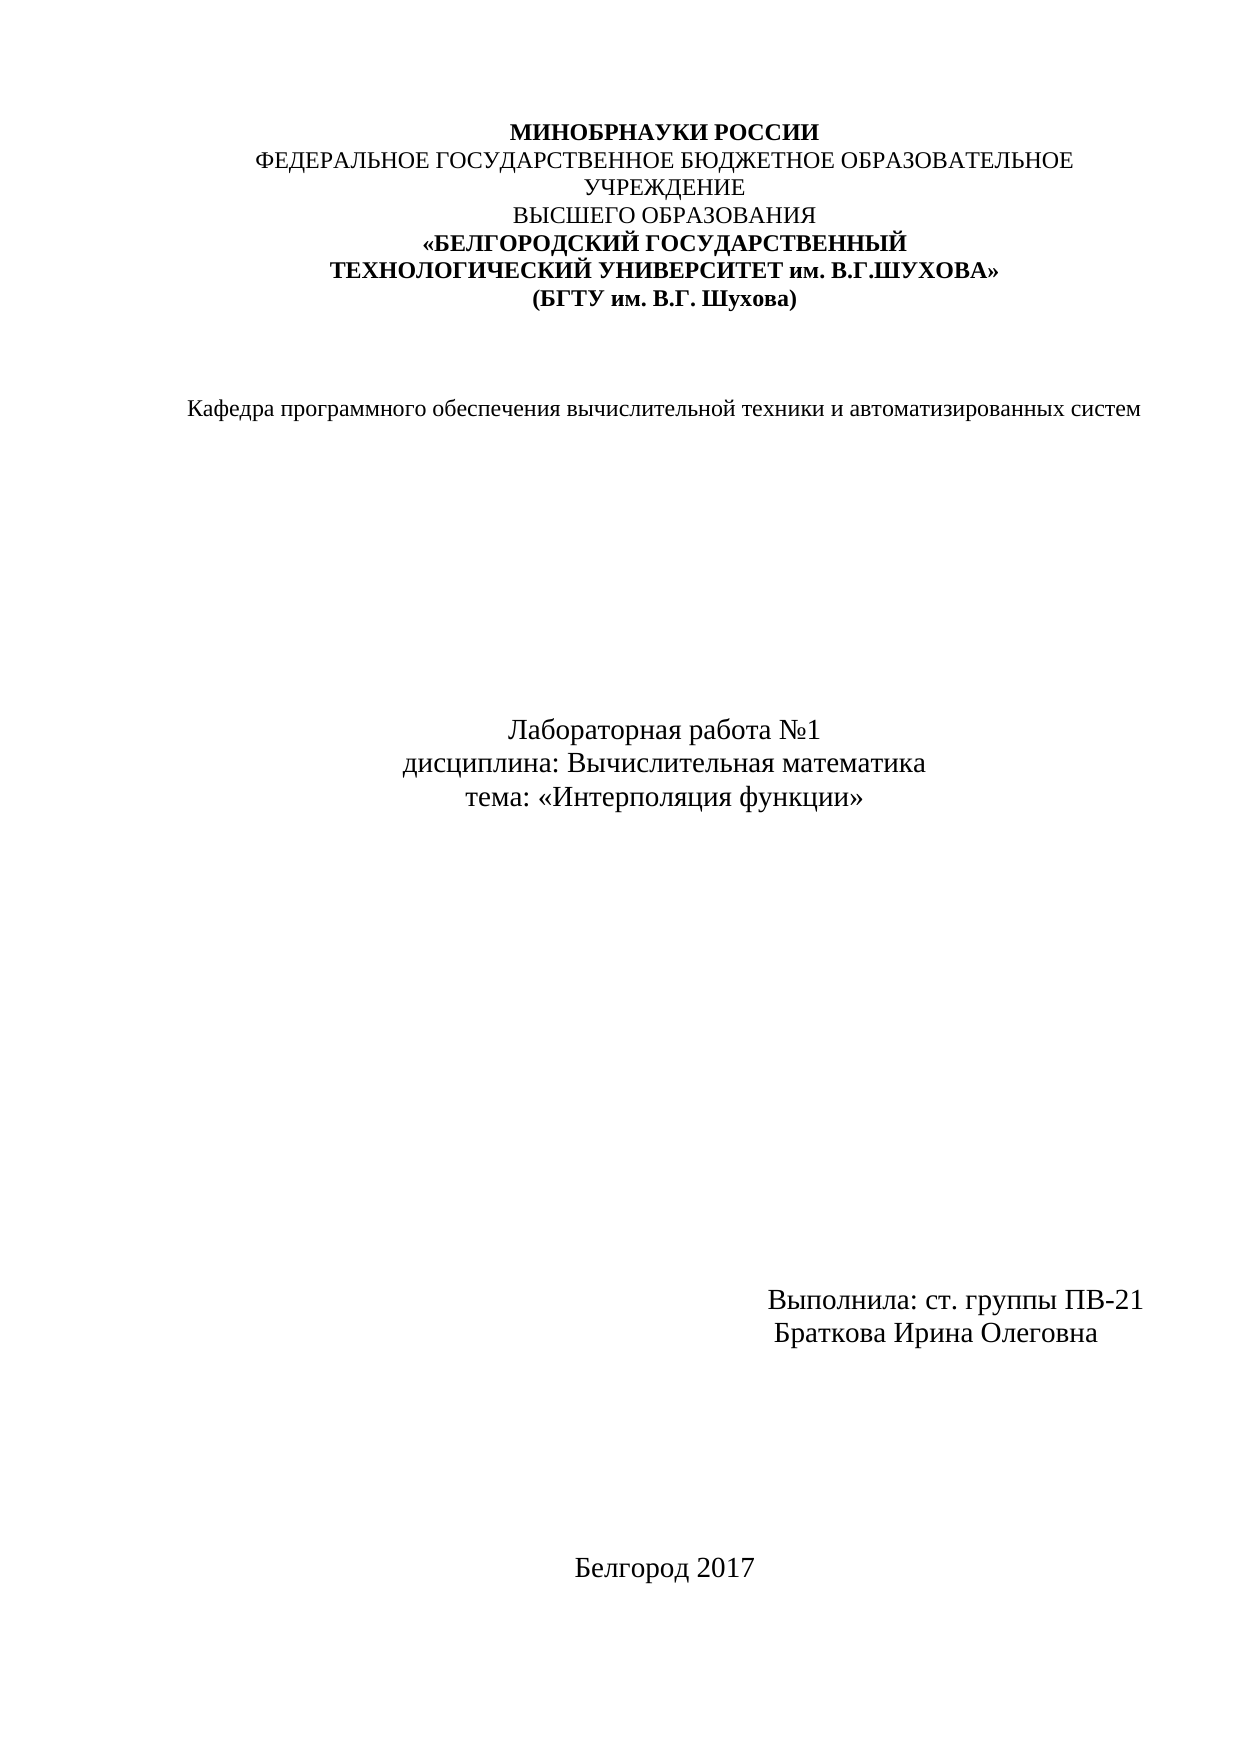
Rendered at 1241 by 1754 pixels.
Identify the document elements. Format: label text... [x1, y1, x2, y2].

text дисциплина: Вычислительная математика [177, 745, 1152, 779]
text «БЕЛГОРОДСКИЙ ГОСУДАРСТВЕННЫЙ [177, 228, 1152, 256]
text ТЕХНОЛОГИЧЕСКИЙ УНИВЕРСИТЕТ им. В.Г.ШУХОВА» [177, 256, 1152, 284]
text (БГТУ им. В.Г. Шухова) [177, 284, 1152, 311]
text МИНОБРНАУКИ РОССИИ [177, 118, 1152, 146]
text ВЫСШЕГО ОБРАЗОВАНИЯ [177, 201, 1152, 228]
text Белгород 2017 [177, 1550, 1152, 1584]
text Выполнила: ст. группы ПВ-21 [693, 1282, 1152, 1316]
text В Браткова Ирина Олеговна [693, 1316, 1152, 1349]
text Лабораторная работа №1 [177, 712, 1152, 745]
text тема: «Интерполяция функции» [177, 779, 1152, 812]
text Кафедра программного обеспечения вычислительной техники и автоматизированных систем [177, 394, 1152, 422]
text ФЕДЕРАЛЬНОЕ ГОСУДАРСТВЕННОЕ БЮДЖЕТНОЕ ОБРАЗОВАТЕЛЬНОЕ УЧРЕЖДЕНИЕ [177, 146, 1152, 201]
